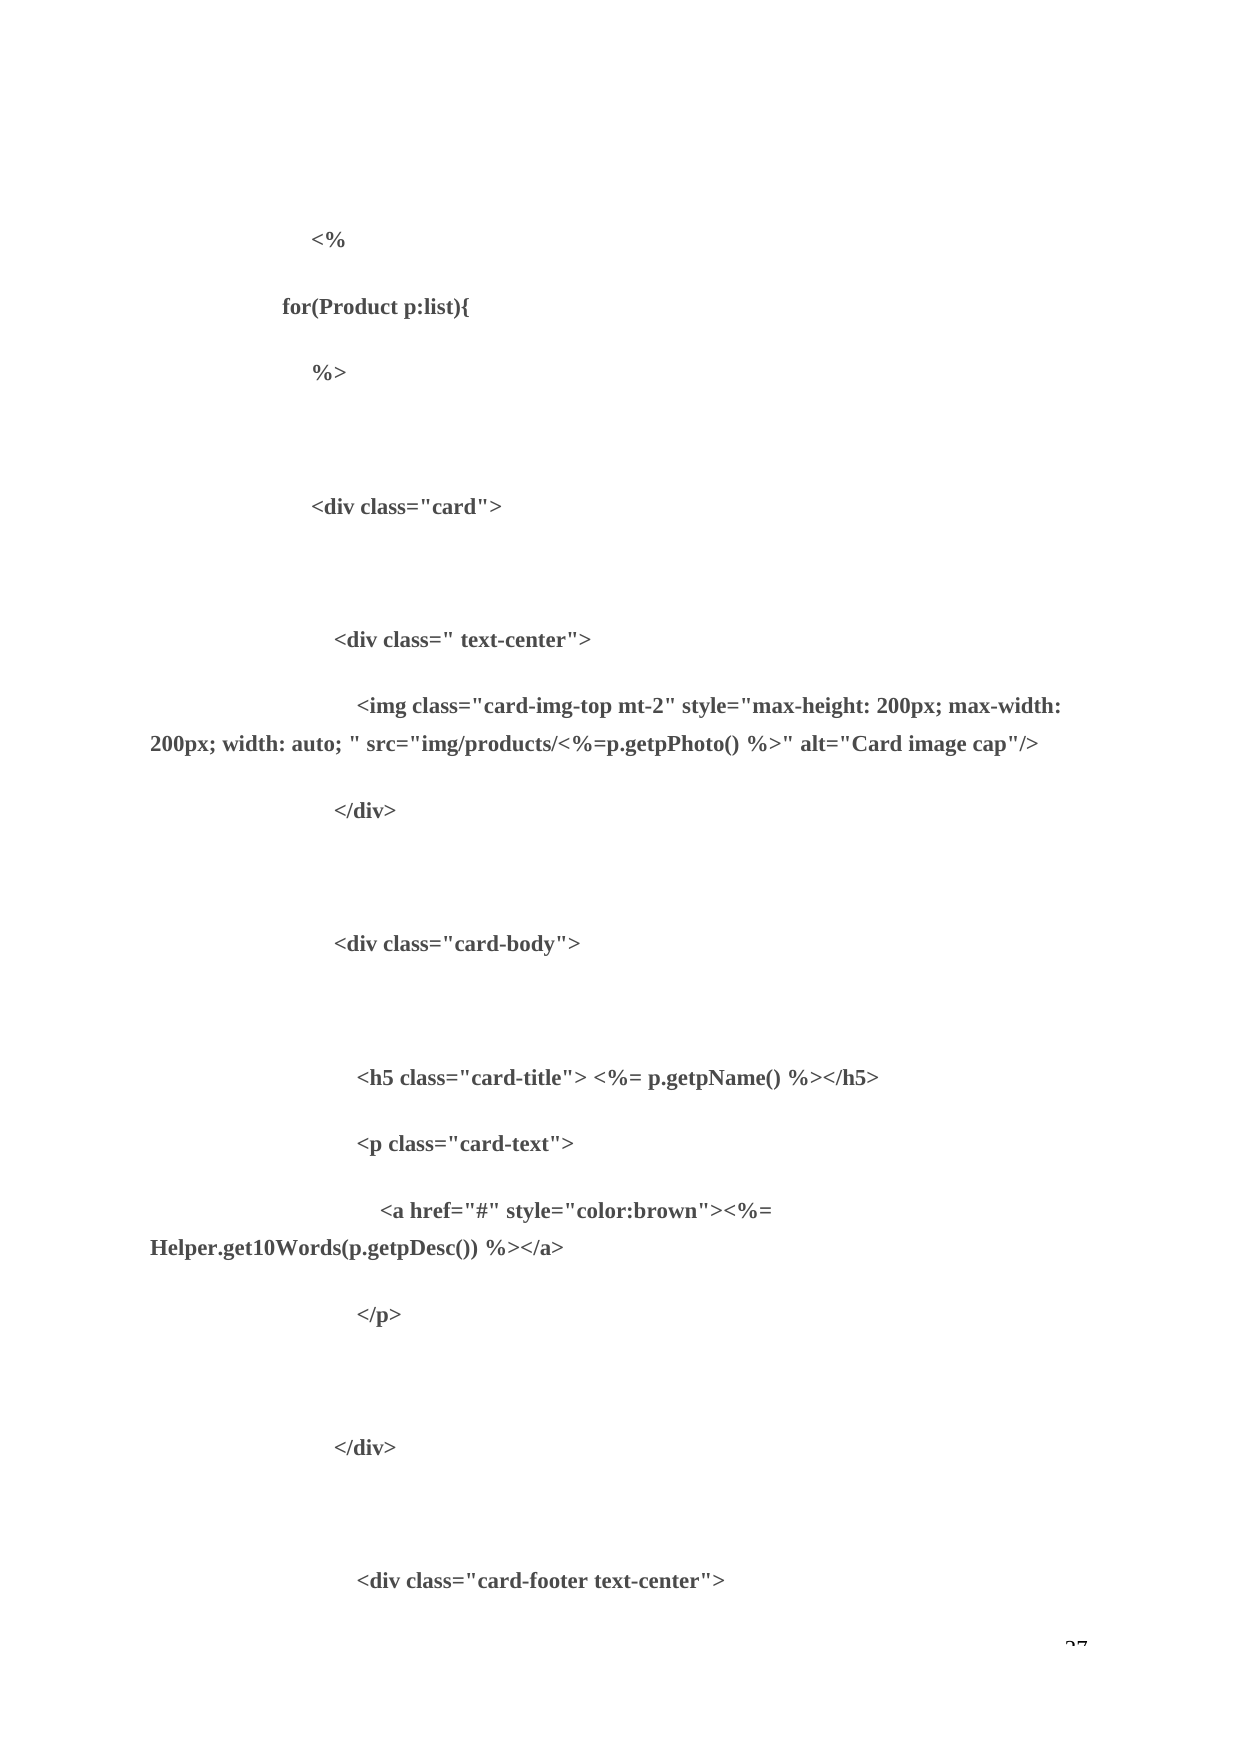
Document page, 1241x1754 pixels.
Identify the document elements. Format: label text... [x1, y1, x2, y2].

text </p> [356, 1301, 1103, 1327]
text <p class="card-text"> [356, 1130, 1103, 1157]
text <a href="#" style="color:brown"><%= Helper.get10Words(p.getpDesc()) %></a> [150, 1197, 774, 1261]
text <div class="card-footer text-center"> [356, 1568, 1103, 1594]
text <img class="card-img-top mt-2" style="max-height: 200px; max-width: 200px; width: auto; " src="img/products/<%=p.getpPhoto() %>" alt="Card image cap"/> [150, 692, 1064, 756]
text <% [311, 226, 1103, 253]
text <div class=" text-center"> [333, 626, 1103, 653]
text for(Product p:list){ [282, 293, 1103, 319]
text </div> [333, 1434, 1103, 1461]
text <div class="card-body"> [333, 930, 1103, 957]
text <h5 class="card-title"> <%= p.getpName() %></h5> [356, 1064, 1103, 1090]
text </div> [333, 797, 1103, 823]
text %> [311, 359, 1103, 386]
text <div class="card"> [311, 493, 1103, 519]
